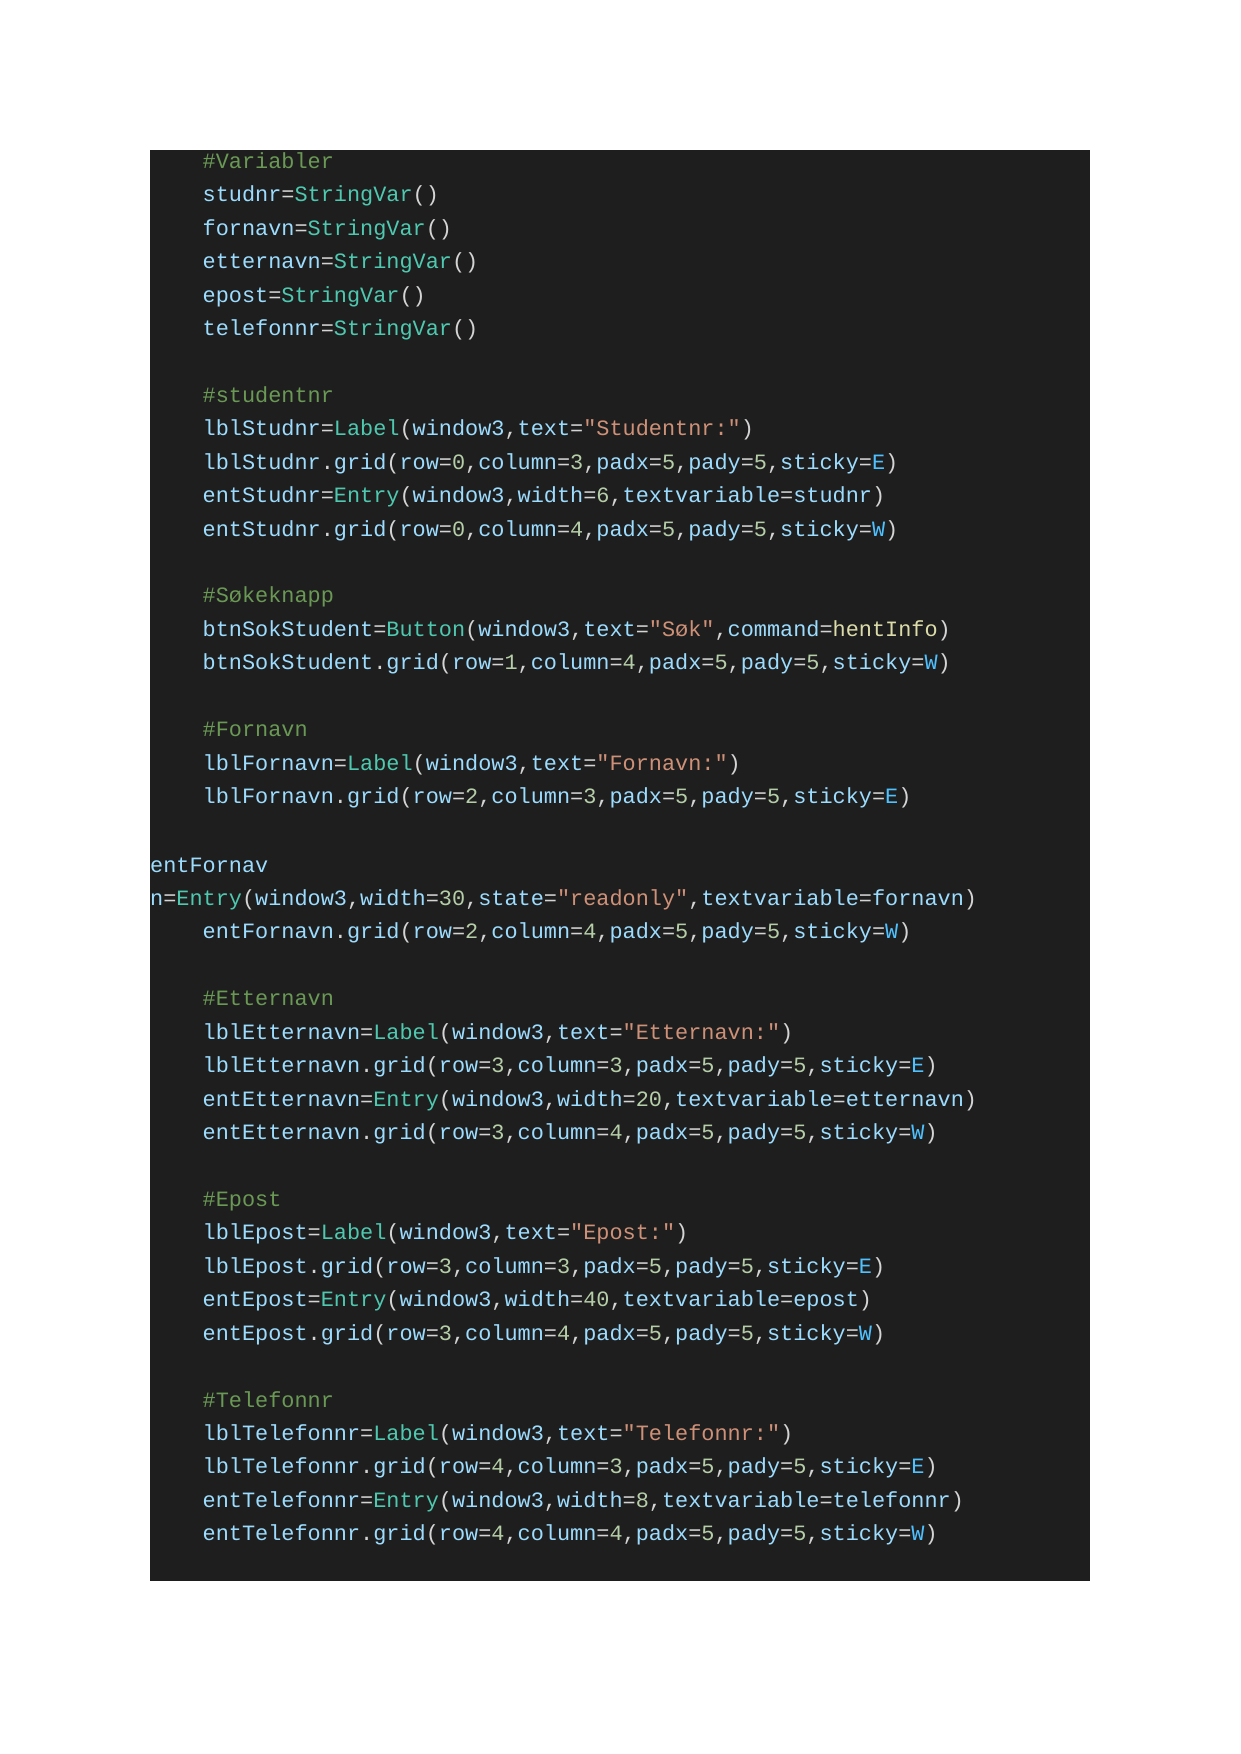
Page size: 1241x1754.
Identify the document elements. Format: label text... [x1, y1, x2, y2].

text #Etternavn [150, 987, 1090, 1012]
text #Søkeknapp [150, 585, 1090, 609]
text entFornavn.grid(row=2,column=4,padx=5,pady=5,sticky=W) [150, 921, 1090, 945]
text btnSokStudent=Button(window3,text="Søk",command=hentInfo) [150, 618, 1090, 643]
text epost=StringVar() [150, 284, 1090, 308]
text #Variabler [150, 150, 1090, 175]
text lblEtternavn=Label(window3,text="Etternavn:") [150, 1021, 1090, 1046]
text entStudnr=Entry(window3,width=6,textvariable=studnr) [150, 484, 1090, 509]
text entEtternavn=Entry(window3,width=20,textvariable=etternavn) [150, 1088, 1090, 1113]
text entStudnr.grid(row=0,column=4,padx=5,pady=5,sticky=W) [150, 518, 1090, 543]
text telefonnr=StringVar() [150, 317, 1090, 342]
text entEpost.grid(row=3,column=4,padx=5,pady=5,sticky=W) [150, 1322, 1090, 1347]
text lblTelefonnr.grid(row=4,column=3,padx=5,pady=5,sticky=E) [150, 1456, 1090, 1480]
text fornavn=StringVar() [150, 217, 1090, 242]
text btnSokStudent.grid(row=1,column=4,padx=5,pady=5,sticky=W) [150, 652, 1090, 676]
text entTelefonnr.grid(row=4,column=4,padx=5,pady=5,sticky=W) [150, 1522, 1090, 1547]
text lblEpost=Label(window3,text="Epost:") [150, 1222, 1090, 1246]
text lblTelefonnr=Label(window3,text="Telefonnr:") [150, 1422, 1090, 1447]
text lblStudnr.grid(row=0,column=3,padx=5,pady=5,sticky=E) [150, 451, 1090, 476]
text #Fornavn [150, 718, 1090, 743]
text etternavn=StringVar() [150, 250, 1090, 275]
text studnr=StringVar() [150, 183, 1090, 208]
text lblStudnr=Label(window3,text="Studentnr:") [150, 417, 1090, 442]
text #Telefonnr [150, 1389, 1090, 1413]
text lblEtternavn.grid(row=3,column=3,padx=5,pady=5,sticky=E) [150, 1054, 1090, 1079]
text lblEpost.grid(row=3,column=3,padx=5,pady=5,sticky=E) [150, 1255, 1090, 1280]
text entFornavn=Entry(window3,width=30,state="readonly",textvariable=fornavn) [150, 819, 1090, 912]
text #studentnr [150, 384, 1090, 409]
text #Epost [150, 1188, 1090, 1213]
text entEtternavn.grid(row=3,column=4,padx=5,pady=5,sticky=W) [150, 1121, 1090, 1146]
text entEpost=Entry(window3,width=40,textvariable=epost) [150, 1288, 1090, 1313]
text lblFornavn.grid(row=2,column=3,padx=5,pady=5,sticky=E) [150, 785, 1090, 810]
text entTelefonnr=Entry(window3,width=8,textvariable=telefonnr) [150, 1489, 1090, 1514]
text lblFornavn=Label(window3,text="Fornavn:") [150, 752, 1090, 777]
